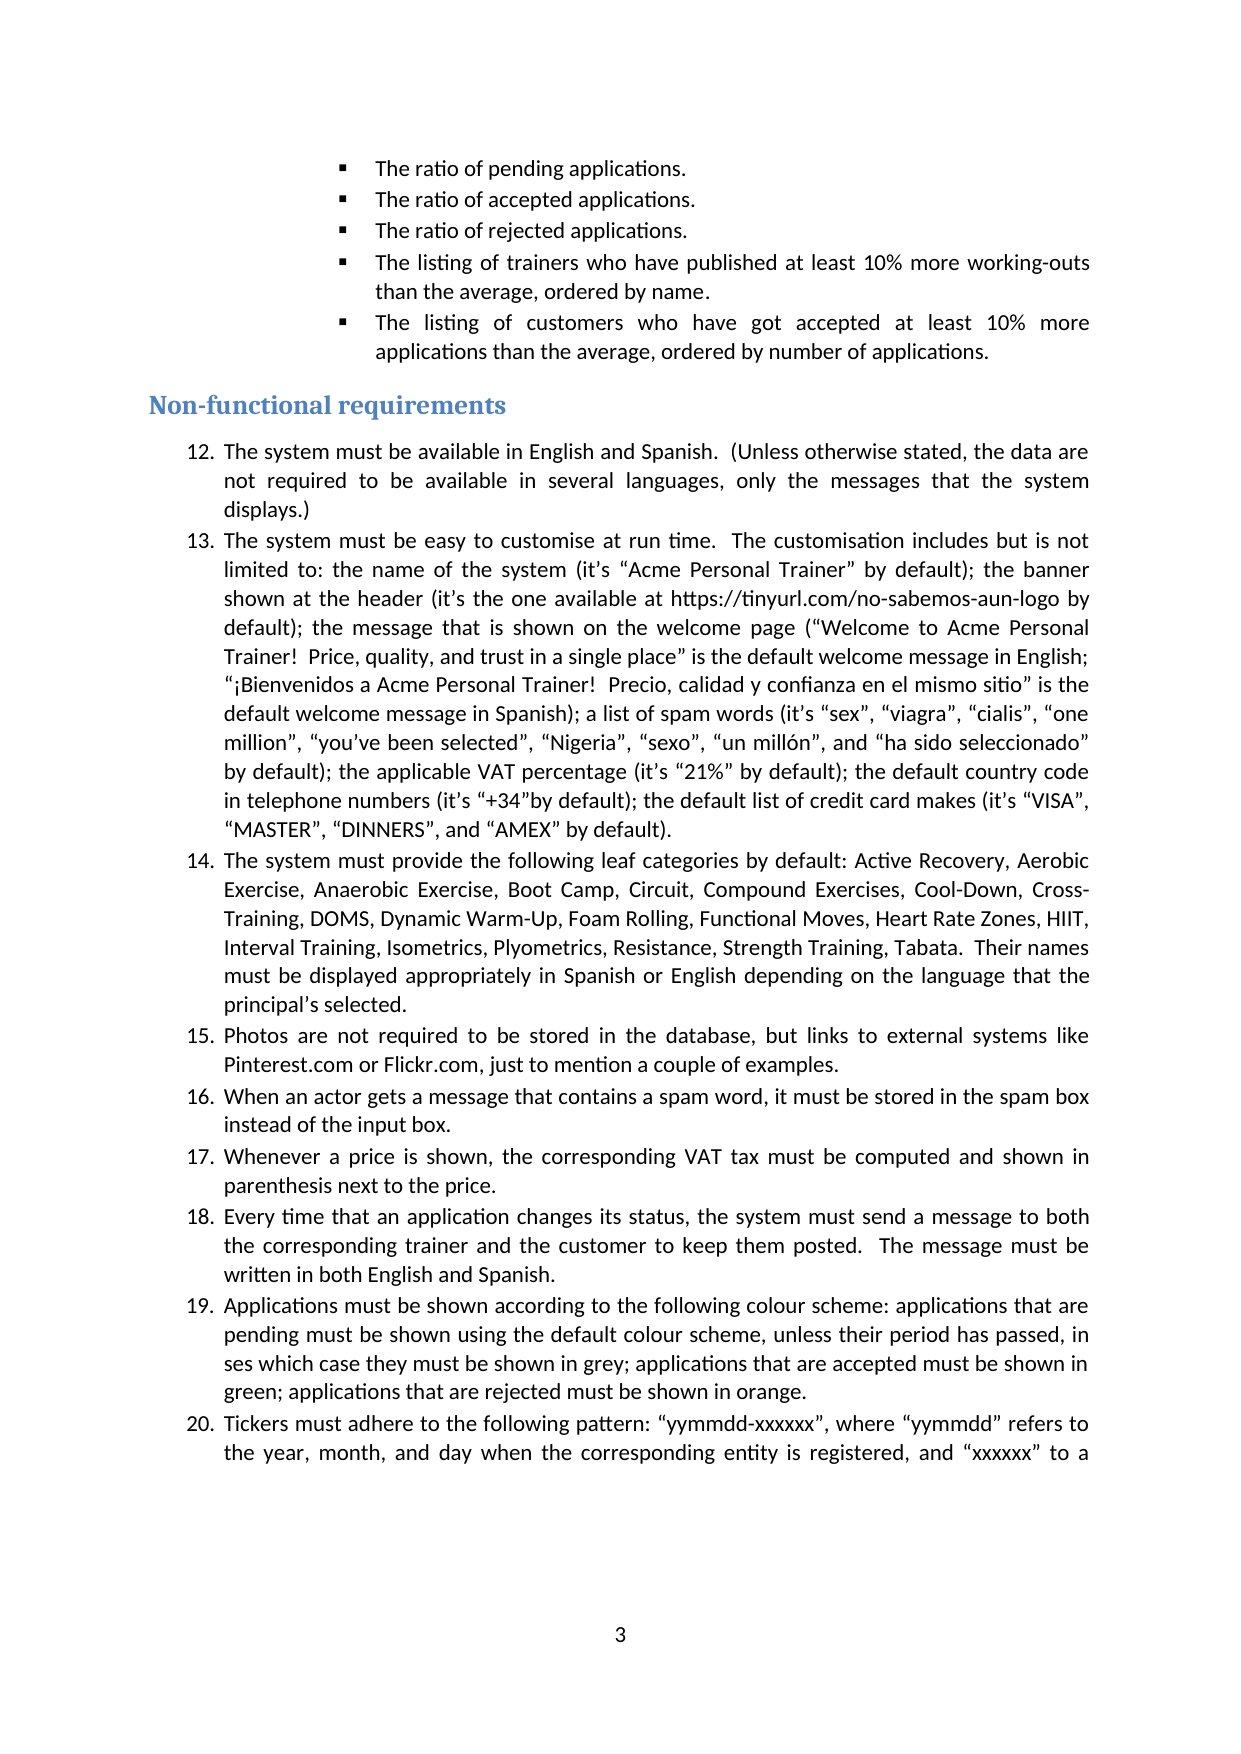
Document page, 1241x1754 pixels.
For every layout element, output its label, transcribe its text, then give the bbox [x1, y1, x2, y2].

list The listing of customers who have got accepted at least 10% more applications than the average, ordered by number of applications. [337, 308, 1091, 365]
list The ratio of rejected applications. [337, 217, 1091, 245]
list Applications must be shown according to the following colour scheme: applications that are pending must be shown using the default colour scheme, unless their period has passed, in ses which case they must be shown in grey; applications that are accepted must be shown in green; applications that are rejected must be shown in orange. [186, 1291, 1091, 1406]
list The system must provide the following leaf categories by default: Active Recovery, Aerobic Exercise, Anaerobic Exercise, Boot Camp, Circuit, Compound Exercises, Cool-Down, Cross-Training, DOMS, Dynamic Warm-Up, Foam Rolling, Functional Moves, Heart Rate Zones, HIIT, Interval Training, Isometrics, Plyometrics, Resistance, Strength Training, Tabata. Their names must be displayed appropriately in Spanish or English depending on the language that the principal’s selected. [186, 846, 1091, 1018]
list When an actor gets a message that contains a spam word, it must be stored in the spam box instead of the input box. [186, 1082, 1091, 1139]
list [186, 1409, 1091, 1466]
list The ratio of pending applications. [337, 154, 1091, 182]
list The listing of trainers who have published at least 10% more working-outs than the average, ordered by name. [337, 248, 1091, 305]
list The ratio of accepted applications. [337, 185, 1091, 213]
list Every time that an application changes its status, the system must send a message to both the corresponding trainer and the customer to keep them posted. The message must be written in both English and Spanish. [186, 1202, 1091, 1288]
list Whenever a price is shown, the corresponding VAT tax must be computed and shown in parenthesis next to the price. [186, 1142, 1091, 1199]
list Photos are not required to be stored in the database, but links to external systems like Pinterest.com or Flickr.com, just to mention a couple of examples. [186, 1022, 1091, 1078]
list The system must be easy to customise at run time. The customisation includes but is not limited to: the name of the system (it’s “Acme Personal Trainer” by default); the banner shown at the header (it’s the one available at https://tinyurl.com/no-sabemos-aun-logo by default); the message that is shown on the welcome page (“Welcome to Acme Personal Trainer! Price, quality, and trust in a single place” is the default welcome message in English; “¡Bienvenidos a Acme Personal Trainer! Precio, calidad y confianza en el mismo sitio” is the default welcome message in Spanish); a list of spam words (it’s “sex”, “viagra”, “cialis”, “one million”, “you’ve been selected”, “Nigeria”, “sexo”, “un millón”, and “ha sido seleccionado” by default); the applicable VAT percentage (it’s “21%” by default); the default country code in telephone numbers (it’s “+34”by default); the default list of credit card makes (it’s “VISA”, “MASTER”, “DINNERS”, and “AMEX” by default). [186, 526, 1091, 843]
subtitle Non-functional requirements [148, 390, 1091, 421]
list The system must be available in English and Spanish. (Unless otherwise stated, the data are not required to be available in several languages, only the messages that the system displays.) [186, 437, 1091, 523]
